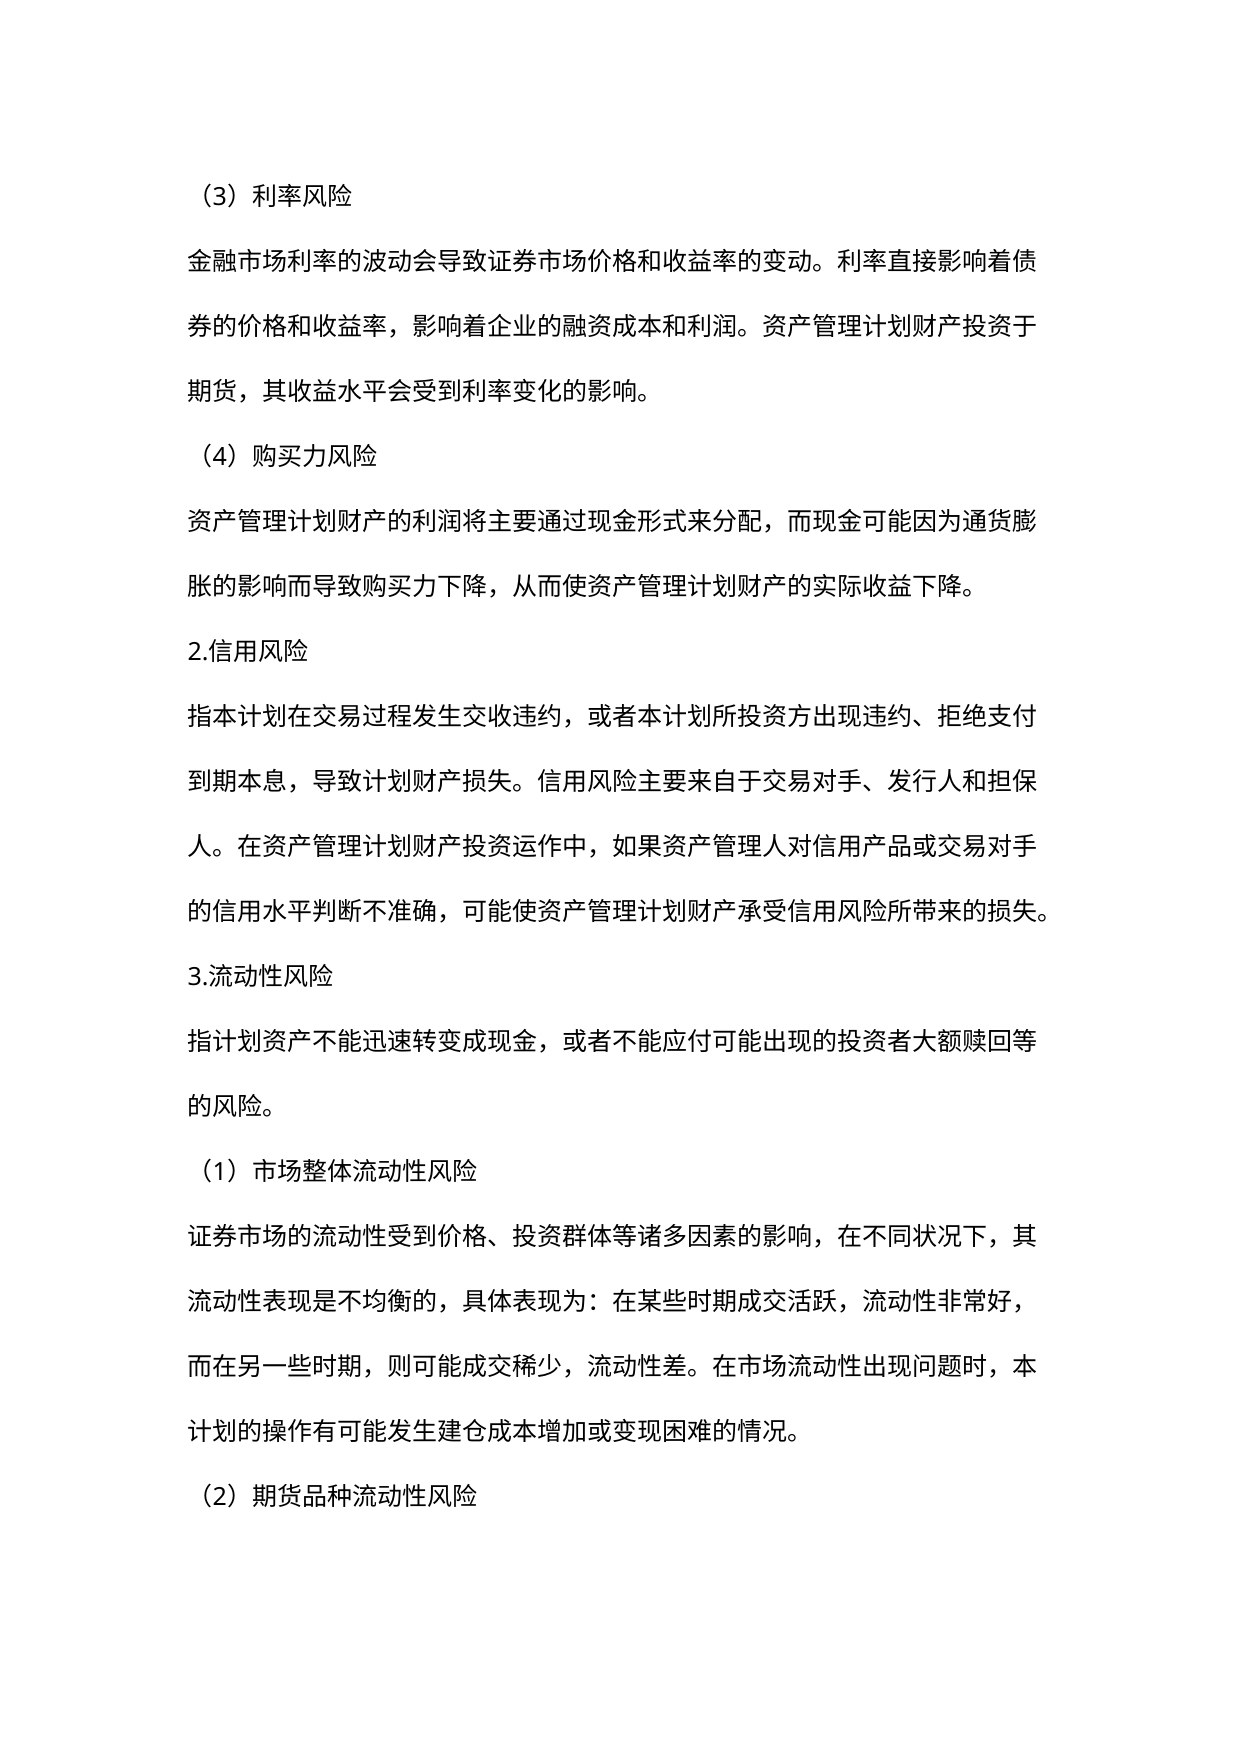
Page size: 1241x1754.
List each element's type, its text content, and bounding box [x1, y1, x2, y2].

text 指本计划在交易过程发生交收违约，或者本计划所投资方出现违约、拒绝支付到期本息，导致计划财产损失。信用风险主要来自于交易对手、发行人和担保人。在资产管理计划财产投资运作中，如果资产管理人对信用产品或交易对手的信用水平判断不准确，可能使资产管理计划财产承受信用风险所带来的损失。 [187, 682, 1053, 942]
text 金融市场利率的波动会导致证券市场价格和收益率的变动。利率直接影响着债券的价格和收益率，影响着企业的融资成本和利润。资产管理计划财产投资于期货，其收益水平会受到利率变化的影响。 [187, 227, 1053, 422]
text （1）市场整体流动性风险 [187, 1137, 1053, 1202]
text 3.流动性风险 [187, 942, 1053, 1007]
text 2.信用风险 [187, 617, 1053, 682]
text （4）购买力风险 [187, 422, 1053, 487]
text （2）期货品种流动性风险 [187, 1462, 1053, 1527]
text 资产管理计划财产的利润将主要通过现金形式来分配，而现金可能因为通货膨胀的影响而导致购买力下降，从而使资产管理计划财产的实际收益下降。 [187, 487, 1053, 617]
text （3）利率风险 [187, 162, 1053, 227]
text 证券市场的流动性受到价格、投资群体等诸多因素的影响，在不同状况下，其流动性表现是不均衡的，具体表现为：在某些时期成交活跃，流动性非常好，而在另一些时期，则可能成交稀少，流动性差。在市场流动性出现问题时，本计划的操作有可能发生建仓成本增加或变现困难的情况。 [187, 1202, 1053, 1462]
text 指计划资产不能迅速转变成现金，或者不能应付可能出现的投资者大额赎回等的风险。 [187, 1007, 1053, 1137]
